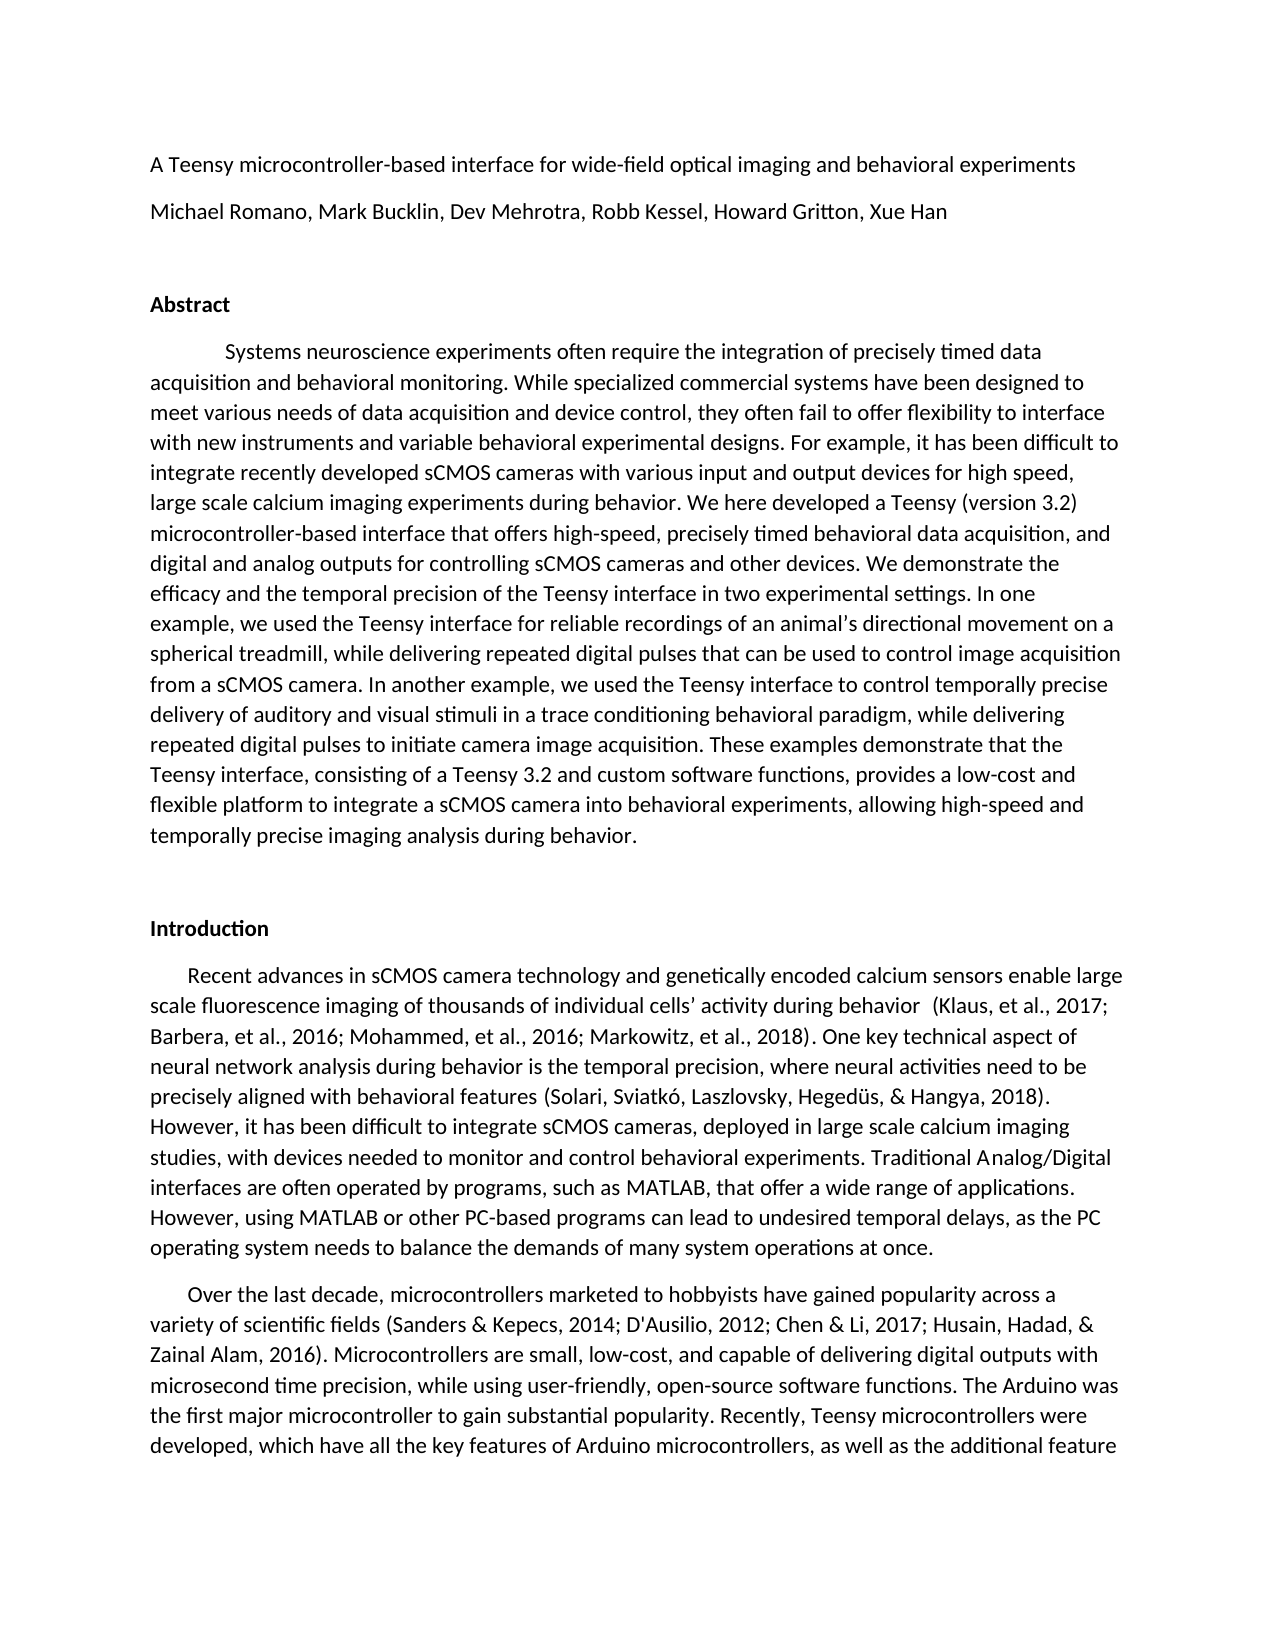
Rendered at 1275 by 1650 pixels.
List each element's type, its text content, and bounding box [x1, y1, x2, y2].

text Abstract [150, 291, 1125, 319]
text Michael Romano, Mark Bucklin, Dev Mehrotra, Robb Kessel, Howard Gritton, Xue Han [150, 197, 1125, 225]
text Introduction [150, 914, 1125, 943]
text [150, 1280, 1125, 1459]
text Systems neuroscience experiments often require the integration of precisely timed data acquisition and behavioral monitoring. While specialized commercial systems have been designed to meet various needs of data acquisition and device control, they often fail to offer flexibility to interface with new instruments and variable behavioral experimental designs. For example, it has been difficult to integrate recently developed sCMOS cameras with various input and output devices for high speed, large scale calcium imaging experiments during behavior. We here developed a Teensy (version 3.2) microcontroller-based interface that offers high-speed, precisely timed behavioral data acquisition, and digital and analog outputs for controlling sCMOS cameras and other devices. We demonstrate the efficacy and the temporal precision of the Teensy interface in two experimental settings. In one example, we used the Teensy interface for reliable recordings of an animal’s directional movement on a spherical treadmill, while delivering repeated digital pulses that can be used to control image acquisition from a sCMOS camera. In another example, we used the Teensy interface to control temporally precise delivery of auditory and visual stimuli in a trace conditioning behavioral paradigm, while delivering repeated digital pulses to initiate camera image acquisition. These examples demonstrate that the Teensy interface, consisting of a Teensy 3.2 and custom software functions, provides a low-cost and flexible platform to integrate a sCMOS camera into behavioral experiments, allowing high-speed and temporally precise imaging analysis during behavior. [150, 337, 1125, 849]
text A Teensy microcontroller-based interface for wide-field optical imaging and behavioral experiments [150, 150, 1125, 178]
text Recent advances in sCMOS camera technology and genetically encoded calcium sensors enable large scale fluorescence imaging of thousands of individual cells’ activity during behavior . One key technical aspect of neural network analysis during behavior is the temporal precision, where neural activities need to be precisely aligned with behavioral features . However, it has been difficult to integrate sCMOS cameras, deployed in large scale calcium imaging studies, with devices needed to monitor and control behavioral experiments. Traditional Analog/Digital interfaces are often operated by programs, such as MATLAB, that offer a wide range of applications. However, using MATLAB or other PC-based programs can lead to undesired temporal delays, as the PC operating system needs to balance the demands of many system operations at once. [150, 961, 1125, 1261]
